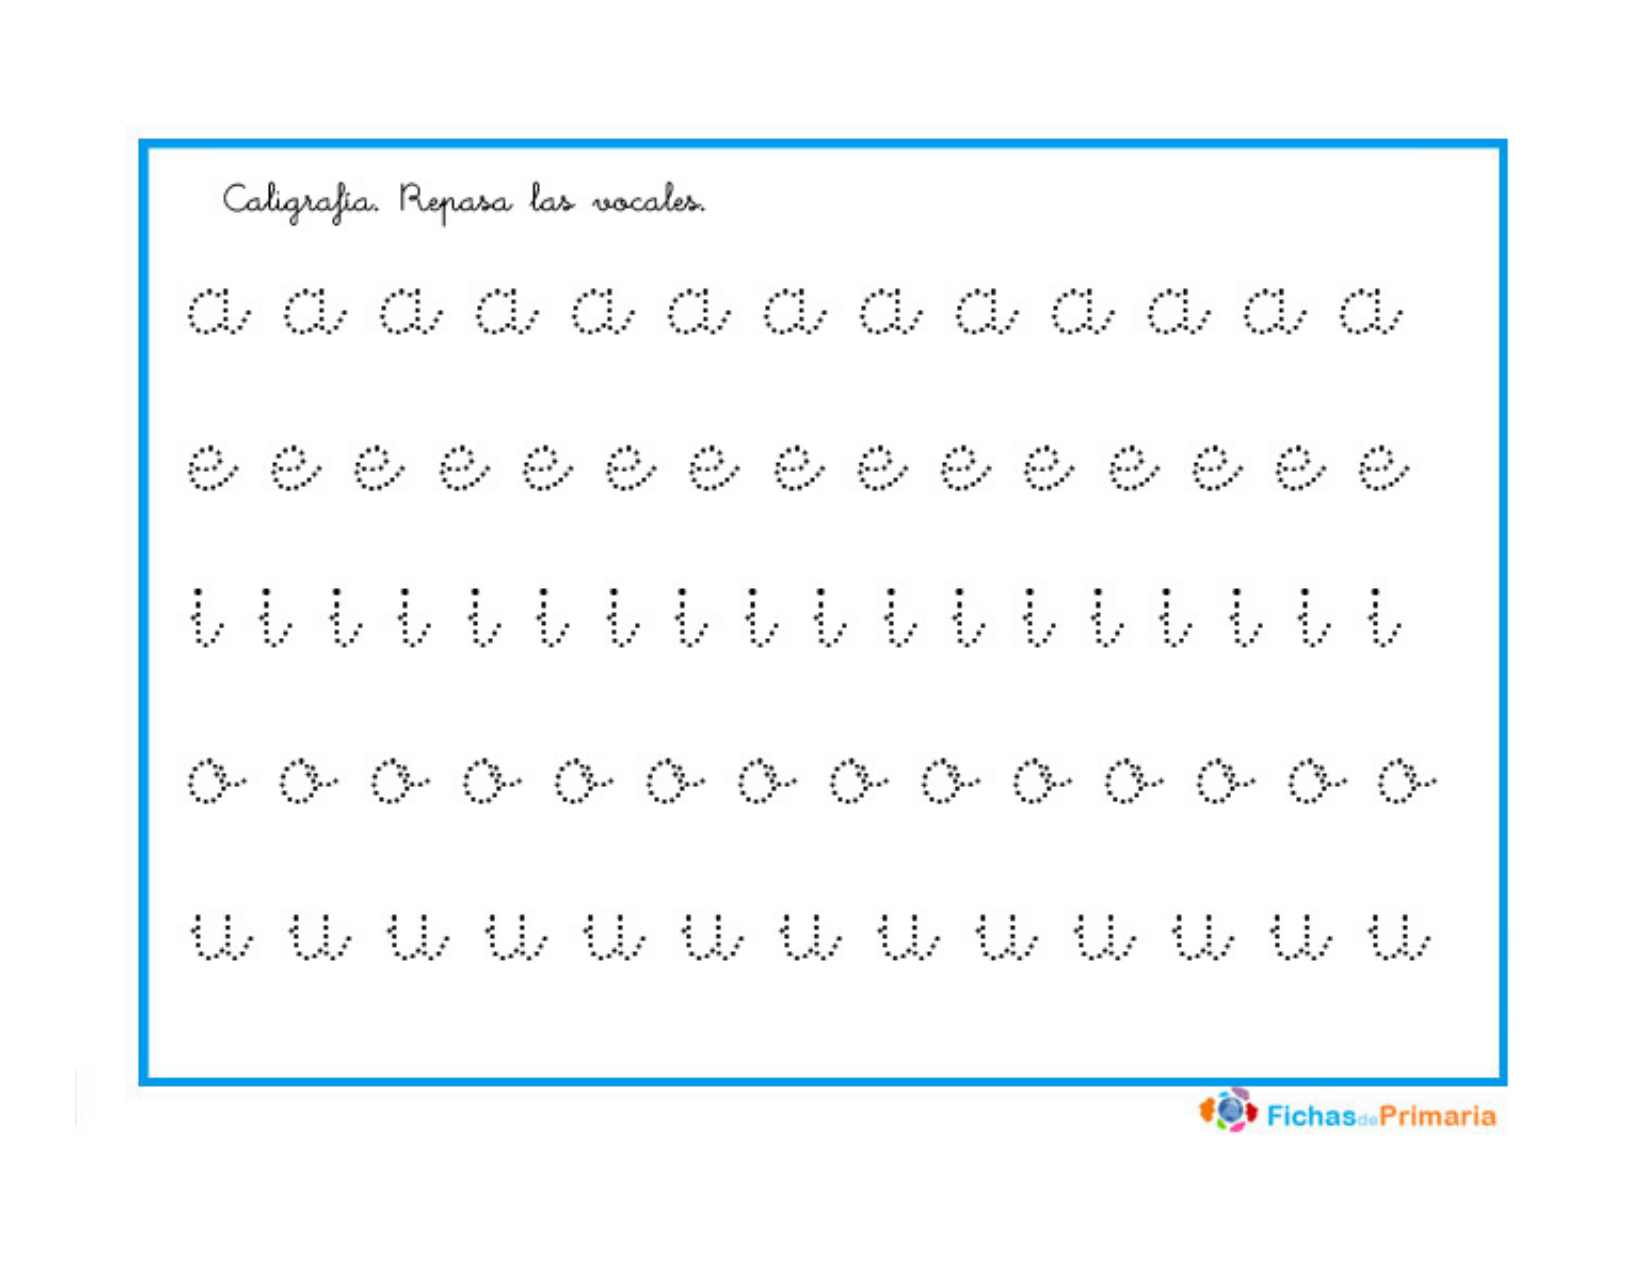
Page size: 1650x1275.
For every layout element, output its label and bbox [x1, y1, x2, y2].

picture [75, 75, 1568, 1150]
